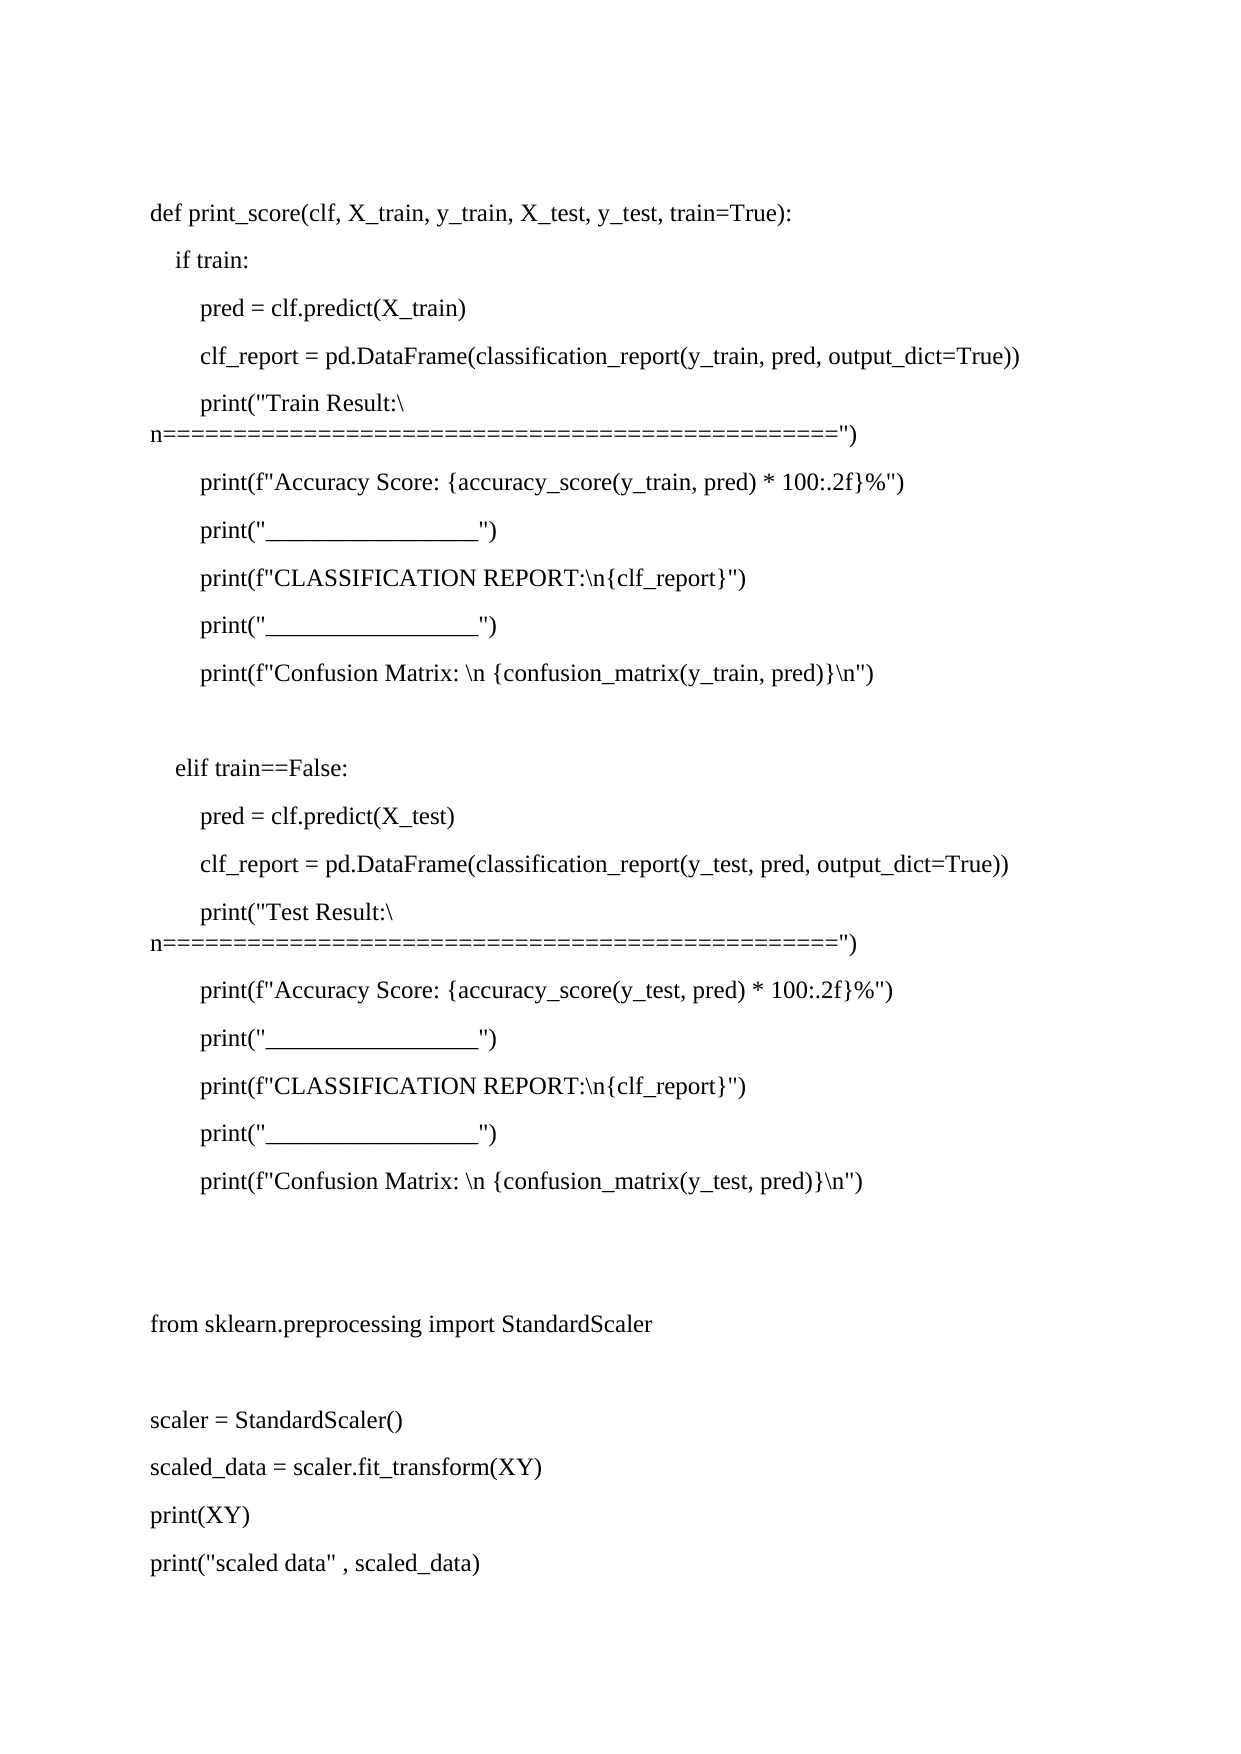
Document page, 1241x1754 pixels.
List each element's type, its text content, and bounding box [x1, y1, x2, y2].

text print("_________________") [150, 1118, 1090, 1147]
text if train: [150, 245, 1090, 274]
text print(f"CLASSIFICATION REPORT:\n{clf_report}") [150, 1071, 1090, 1099]
text scaler = StandardScaler() [150, 1405, 1090, 1433]
text elif train==False: [150, 753, 1090, 782]
text print("_________________") [150, 610, 1090, 639]
text print("Test Result:\n================================================") [150, 897, 1090, 956]
text print(f"Accuracy Score: {accuracy_score(y_test, pred) * 100:.2f}%") [150, 975, 1090, 1004]
text print("scaled data" , scaled_data) [150, 1548, 1090, 1577]
text print(f"Accuracy Score: {accuracy_score(y_train, pred) * 100:.2f}%") [150, 467, 1090, 496]
text print("Train Result:\n================================================") [150, 388, 1090, 448]
text print("_________________") [150, 1023, 1090, 1052]
text def print_score(clf, X_train, y_train, X_test, y_test, train=True): [150, 198, 1090, 226]
text from sklearn.preprocessing import StandardScaler [150, 1309, 1090, 1338]
text print(f"CLASSIFICATION REPORT:\n{clf_report}") [150, 563, 1090, 591]
text print("_________________") [150, 515, 1090, 544]
text pred = clf.predict(X_train) [150, 293, 1090, 322]
text print(f"Confusion Matrix: \n {confusion_matrix(y_test, pred)}\n") [150, 1166, 1090, 1195]
text pred = clf.predict(X_test) [150, 801, 1090, 830]
text clf_report = pd.DataFrame(classification_report(y_test, pred, output_dict=True)) [150, 849, 1090, 878]
text print(XY) [150, 1500, 1090, 1529]
text scaled_data = scaler.fit_transform(XY) [150, 1452, 1090, 1481]
text print(f"Confusion Matrix: \n {confusion_matrix(y_train, pred)}\n") [150, 658, 1090, 687]
text clf_report = pd.DataFrame(classification_report(y_train, pred, output_dict=True)) [150, 341, 1090, 369]
